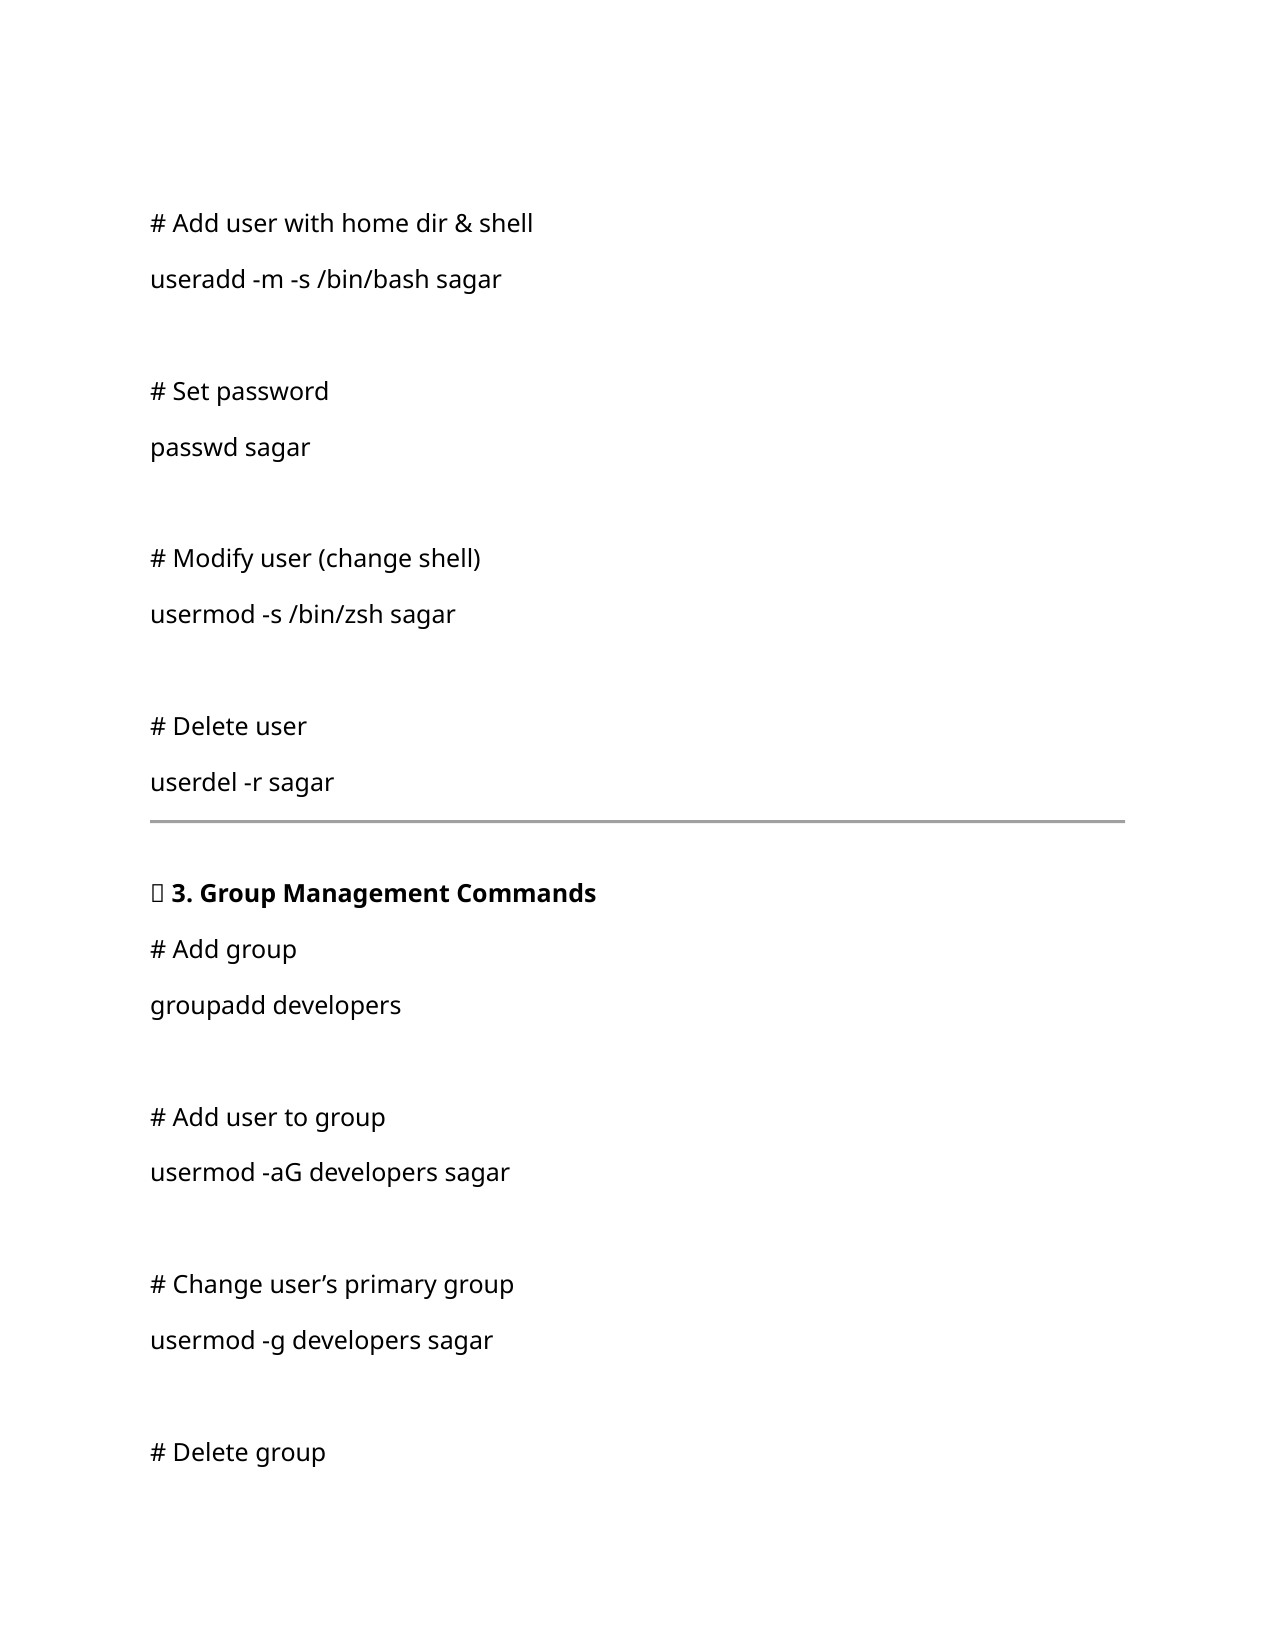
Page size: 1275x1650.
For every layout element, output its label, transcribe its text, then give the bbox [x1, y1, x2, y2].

text usermod -aG developers sagar [150, 1155, 1125, 1189]
text userdel -r sagar [150, 764, 1125, 798]
text groupadd developers [150, 987, 1125, 1022]
text usermod -g developers sagar [150, 1322, 1125, 1357]
text # Delete group [150, 1434, 1125, 1468]
text # Delete user [150, 708, 1125, 742]
text 🔹 3. Group Management Commands [150, 876, 1125, 910]
text # Add user to group [150, 1099, 1125, 1133]
text usermod -s /bin/zsh sagar [150, 597, 1125, 631]
text passwd sagar [150, 429, 1125, 463]
text # Change user’s primary group [150, 1267, 1125, 1301]
text # Set password [150, 373, 1125, 407]
text # Add group [150, 932, 1125, 966]
text # Add user with home dir & shell [150, 206, 1125, 240]
text # Modify user (change shell) [150, 541, 1125, 575]
text useradd -m -s /bin/bash sagar [150, 262, 1125, 296]
